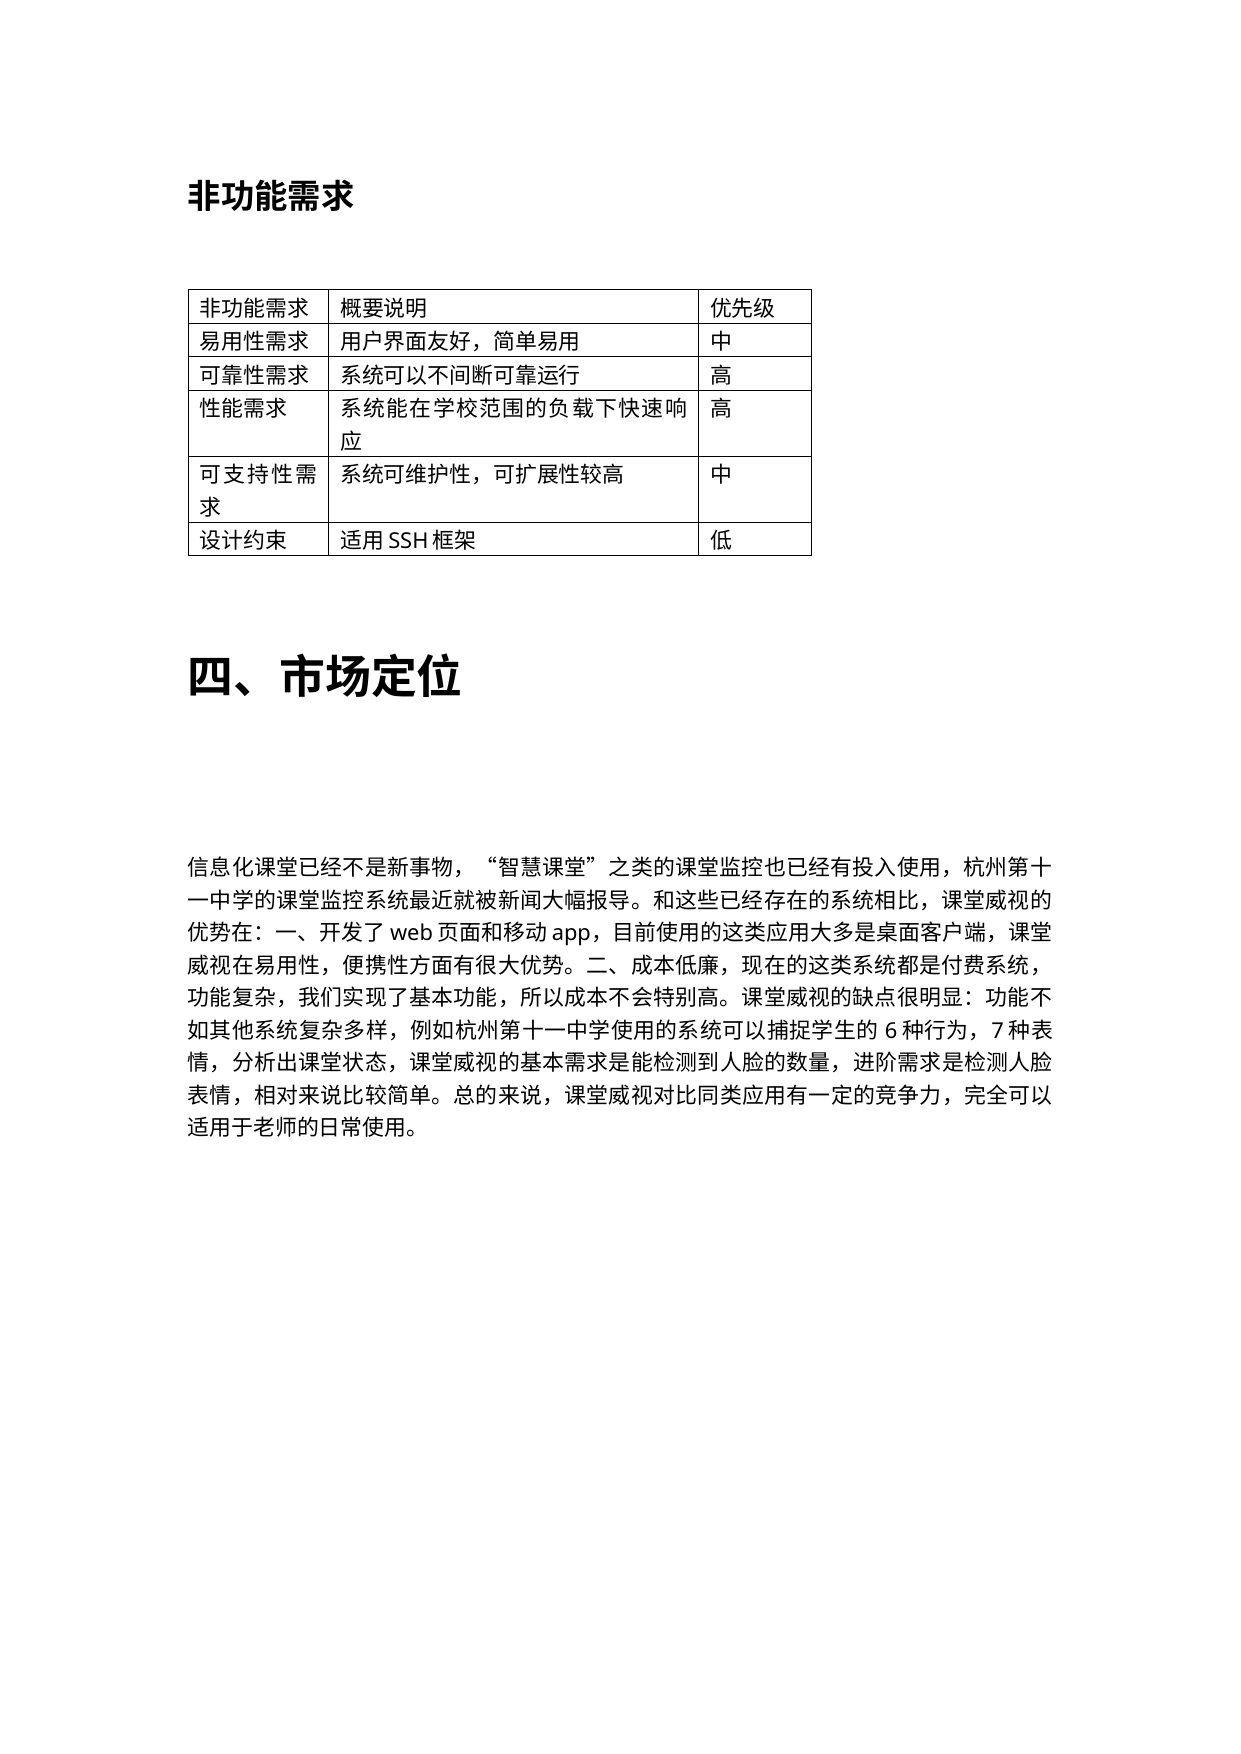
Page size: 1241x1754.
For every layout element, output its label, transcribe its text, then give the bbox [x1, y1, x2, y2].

table_cell 系统可以不间断可靠运行 [329, 357, 698, 390]
table_cell 低 [699, 523, 811, 555]
table_cell 可靠性需求 [189, 357, 328, 390]
table_cell 设计约束 [189, 523, 328, 555]
table_cell 用户界面友好，简单易用 [329, 324, 698, 356]
table_cell 易用性需求 [189, 324, 328, 356]
table_cell 适用SSH框架 [329, 523, 698, 555]
table_cell 高 [699, 391, 811, 456]
subtitle 非功能需求 [187, 162, 1053, 227]
table_header 概要说明 [329, 290, 698, 323]
table_cell 可支持性需求 [189, 457, 328, 522]
table_cell 性能需求 [189, 391, 328, 456]
table_cell 高 [699, 357, 811, 390]
table_cell 中 [699, 457, 811, 522]
table_header 非功能需求 [189, 290, 328, 323]
table_cell 系统能在学校范围的负载下快速响应 [329, 391, 698, 456]
table_cell 系统可维护性，可扩展性较高 [329, 457, 698, 522]
table_cell 中 [699, 324, 811, 356]
text 信息化课堂已经不是新事物，“智慧课堂”之类的课堂监控也已经有投入使用，杭州第十一中学的课堂监控系统最近就被新闻大幅报导。和这些已经存在的系统相比，课堂威视的优势在：一、开发了web页面和移动app，目前使用的这类应用大多是桌面客户端，课堂威视在易用性，便携性方面有很大优势。二、成本低廉，现在的这类系统都是付费系统，功能复杂，我们实现了基本功能，所以成本不会特别高。课堂威视的缺点很明显：功能不如其他系统复杂多样，例如杭州第十一中学使用的系统可以捕捉学生的6种行为，7种表情，分析出课堂状态，课堂威视的基本需求是能检测到人脸的数量，进阶需求是检测人脸表情，相对来说比较简单。总的来说，课堂威视对比同类应用有一定的竞争力，完全可以适用于老师的日常使用。 [187, 850, 1053, 1142]
table_header 优先级 [699, 290, 811, 323]
subtitle 四、市场定位 [187, 624, 1053, 722]
